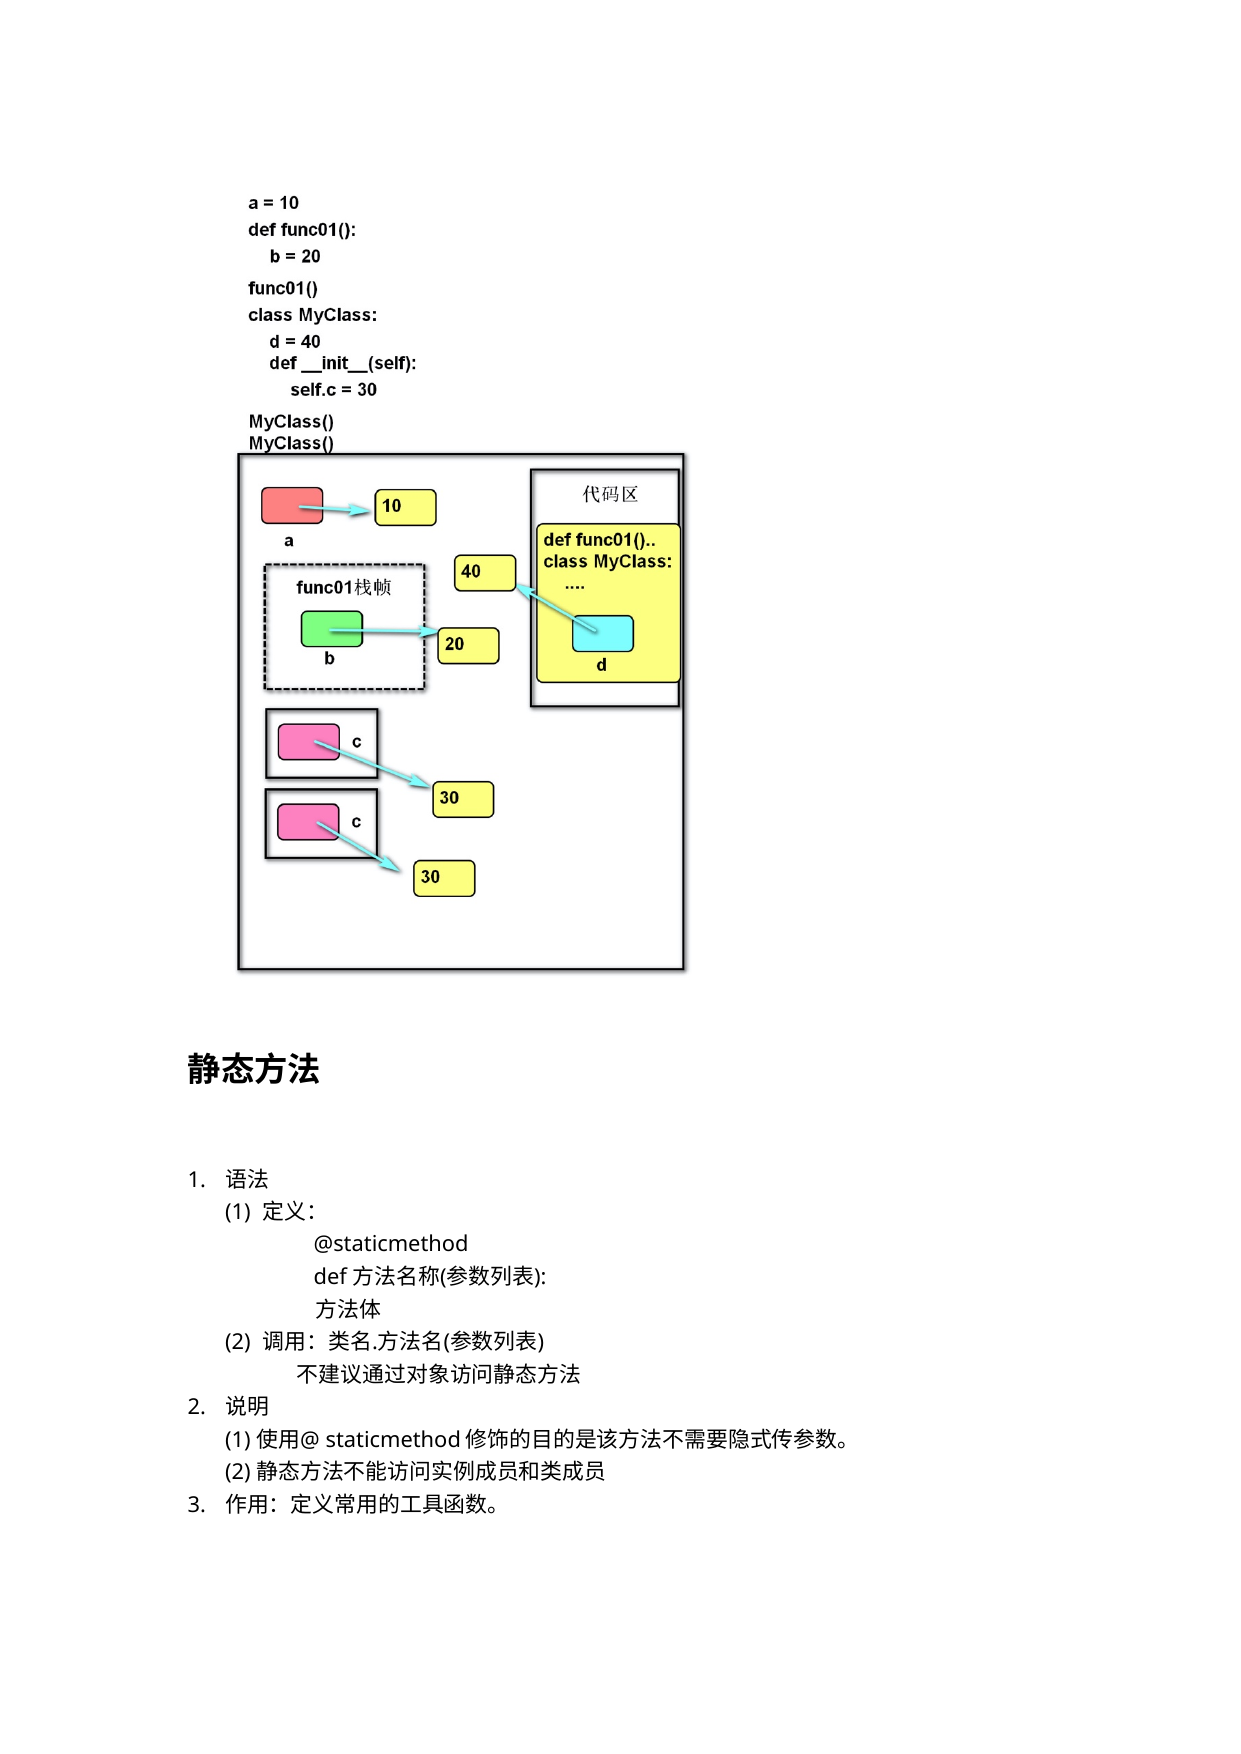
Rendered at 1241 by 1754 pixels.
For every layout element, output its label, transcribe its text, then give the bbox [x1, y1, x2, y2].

list 不建议通过对象访问静态方法 [262, 1356, 1053, 1389]
list @staticmethod [247, 1226, 1053, 1259]
list 语法 [187, 1161, 1053, 1194]
list 方法体 [247, 1291, 1053, 1324]
list 调用：类名.方法名(参数列表) [225, 1324, 1053, 1356]
list 作用：定义常用的工具函数。 [187, 1486, 1053, 1519]
list def 方法名称(参数列表): [247, 1259, 1053, 1291]
list (1) 使用@ staticmethod修饰的目的是该方法不需要隐式传参数。 [225, 1421, 1053, 1454]
list (2) 静态方法不能访问实例成员和类成员 [225, 1454, 1053, 1486]
list 说明 [187, 1389, 1053, 1421]
picture [225, 162, 714, 991]
list 定义： [225, 1194, 1053, 1226]
subtitle 静态方法 [187, 1034, 1053, 1099]
